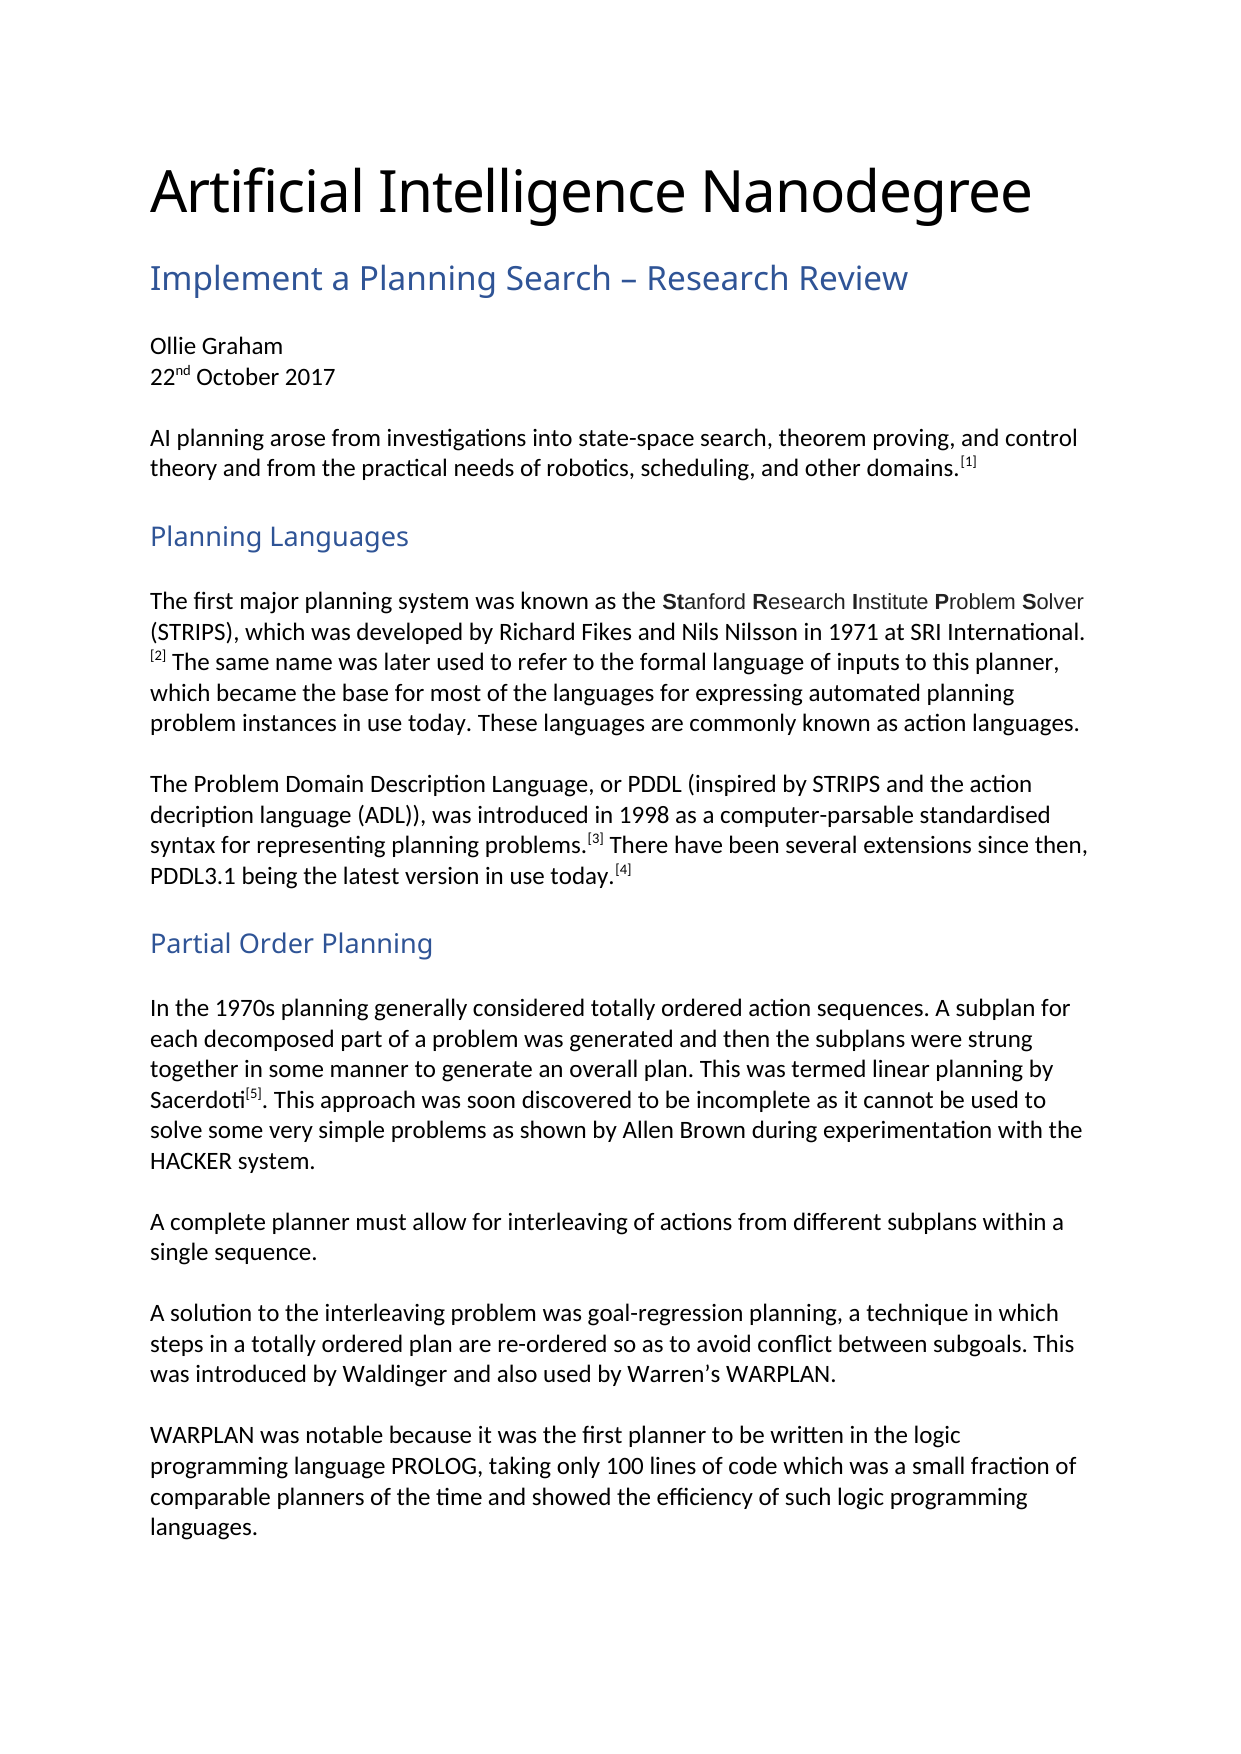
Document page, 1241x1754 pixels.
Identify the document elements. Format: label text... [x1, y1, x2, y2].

text A complete planner must allow for interleaving of actions from different subplans within a single sequence. [150, 1206, 1090, 1267]
text The Problem Domain Description Language, or PDDL (inspired by STRIPS and the action decription language (ADL)), was introduced in 1998 as a computer-parsable standardised syntax for representing planning problems.[3] There have been several extensions since then, PDDL3.1 being the latest version in use today.[4] [150, 768, 1090, 890]
text WARPLAN was notable because it was the first planner to be written in the logic programming language PROLOG, taking only 100 lines of code which was a small fraction of comparable planners of the time and showed the efficiency of such logic programming languages. [150, 1420, 1090, 1542]
text (STRIPS), which was developed by Richard Fikes and Nils Nilsson in 1971 at SRI International.[2] The same name was later used to refer to the formal language of inputs to this planner, which became the base for most of the languages for expressing automated planning problem instances in use today. These languages are commonly known as action languages. [150, 616, 1090, 738]
subtitle Implement a Planning Search – Research Review [150, 254, 1090, 300]
title Artificial Intelligence Nanodegree [150, 150, 1090, 229]
subtitle Planning Languages [150, 518, 1090, 554]
text In the 1970s planning generally considered totally ordered action sequences. A subplan for each decomposed part of a problem was generated and then the subplans were strung together in some manner to generate an overall plan. This was termed linear planning by Sacerdoti[5]. This approach was soon discovered to be incomplete as it cannot be used to solve some very simple problems as shown by Allen Brown during experimentation with the HACKER system. [150, 992, 1090, 1176]
text 22nd October 2017 [150, 361, 1090, 391]
text AI planning arose from investigations into state-space search, theorem proving, and control [150, 422, 1090, 452]
text A solution to the interleaving problem was goal-regression planning, a technique in which steps in a totally ordered plan are re-ordered so as to avoid conflict between subgoals. This was introduced by Waldinger and also used by Warren’s WARPLAN. [150, 1298, 1090, 1389]
text The first major planning system was known as the Stanford Research Institute Problem Solver [150, 585, 1090, 616]
text theory and from the practical needs of robotics, scheduling, and other domains.[1] [150, 452, 1090, 483]
text Ollie Graham [150, 330, 1090, 361]
subtitle Partial Order Planning [150, 925, 1090, 962]
